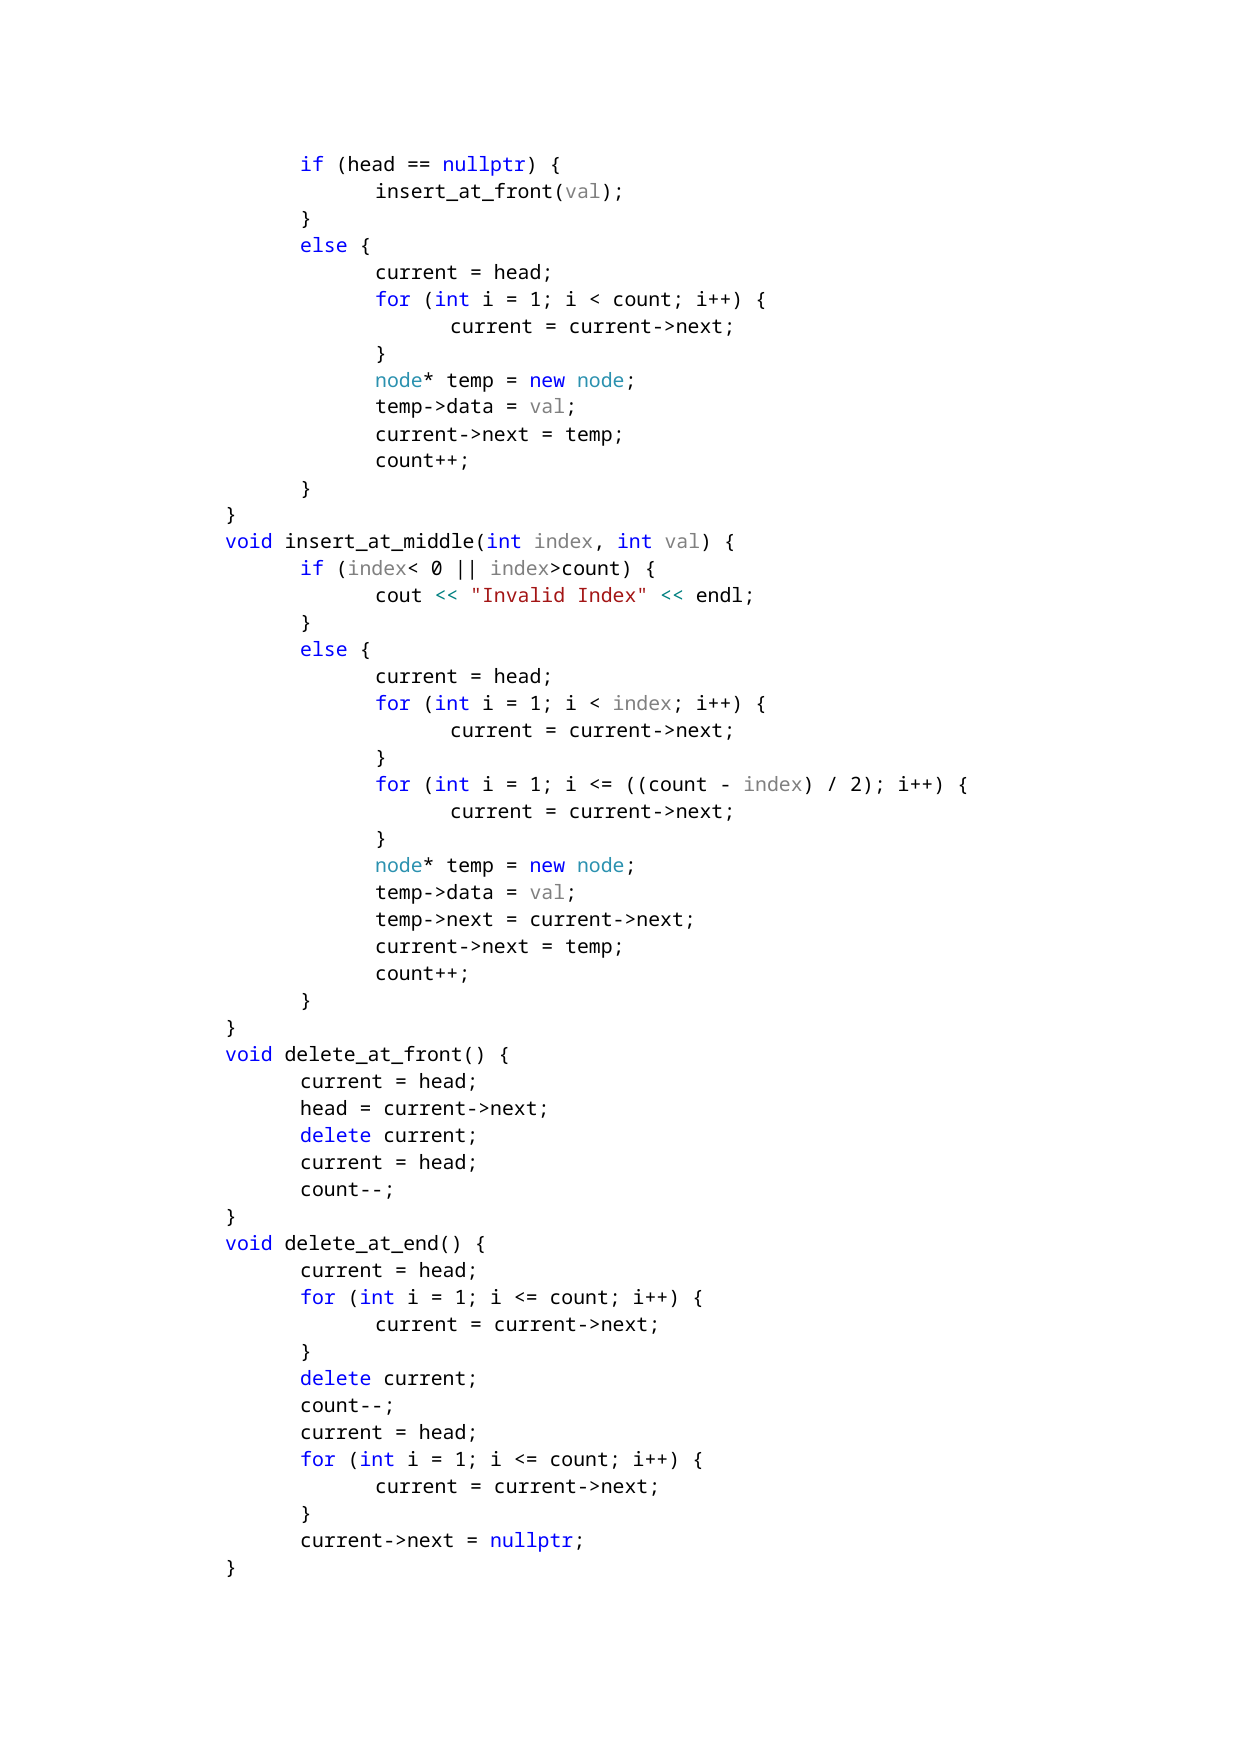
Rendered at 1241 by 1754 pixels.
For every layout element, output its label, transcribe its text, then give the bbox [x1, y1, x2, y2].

text node* temp = new node; [150, 366, 1090, 393]
text temp->next = current->next; [150, 905, 1090, 932]
text delete current; [150, 1364, 1090, 1391]
text for (int i = 1; i <= ((count - index) / 2); i++) { [150, 771, 1090, 797]
text } [150, 204, 1090, 231]
text count--; [150, 1175, 1090, 1202]
text current = head; [150, 1067, 1090, 1094]
text current = current->next; [150, 312, 1090, 339]
text for (int i = 1; i <= count; i++) { [150, 1445, 1090, 1472]
text current->next = temp; [150, 932, 1090, 959]
text current = current->next; [150, 797, 1090, 824]
text current->next = nullptr; [150, 1526, 1090, 1553]
text current = head; [150, 1256, 1090, 1283]
text current = head; [150, 1148, 1090, 1175]
text insert_at_front(val); [150, 177, 1090, 204]
text current = head; [150, 663, 1090, 689]
text } [150, 1337, 1090, 1364]
text else { [150, 636, 1090, 663]
text current->next = temp; [150, 420, 1090, 447]
text current = head; [150, 258, 1090, 285]
text } [150, 501, 1090, 528]
text temp->data = val; [150, 393, 1090, 420]
text count++; [150, 959, 1090, 986]
text } [150, 1013, 1090, 1040]
text } [150, 474, 1090, 501]
text if (head == nullptr) { [150, 150, 1090, 177]
text count--; [150, 1391, 1090, 1418]
text count++; [150, 447, 1090, 474]
text current = current->next; [150, 1472, 1090, 1499]
text temp->data = val; [150, 878, 1090, 905]
text void delete_at_front() { [150, 1040, 1090, 1067]
text if (index< 0 || index>count) { [150, 555, 1090, 582]
text } [150, 609, 1090, 636]
text } [150, 986, 1090, 1013]
text } [150, 339, 1090, 366]
text cout << "Invalid Index" << endl; [150, 582, 1090, 609]
text node* temp = new node; [150, 851, 1090, 878]
text } [150, 1499, 1090, 1526]
text void delete_at_end() { [150, 1229, 1090, 1256]
text head = current->next; [150, 1094, 1090, 1121]
text } [150, 824, 1090, 851]
text current = current->next; [150, 717, 1090, 743]
text current = head; [150, 1418, 1090, 1445]
text } [150, 743, 1090, 771]
text } [150, 1202, 1090, 1229]
text else { [150, 231, 1090, 258]
text for (int i = 1; i < count; i++) { [150, 285, 1090, 312]
text for (int i = 1; i < index; i++) { [150, 689, 1090, 717]
text void insert_at_middle(int index, int val) { [150, 528, 1090, 555]
text } [150, 1553, 1090, 1580]
text delete current; [150, 1121, 1090, 1148]
text current = current->next; [150, 1310, 1090, 1337]
text for (int i = 1; i <= count; i++) { [150, 1283, 1090, 1310]
